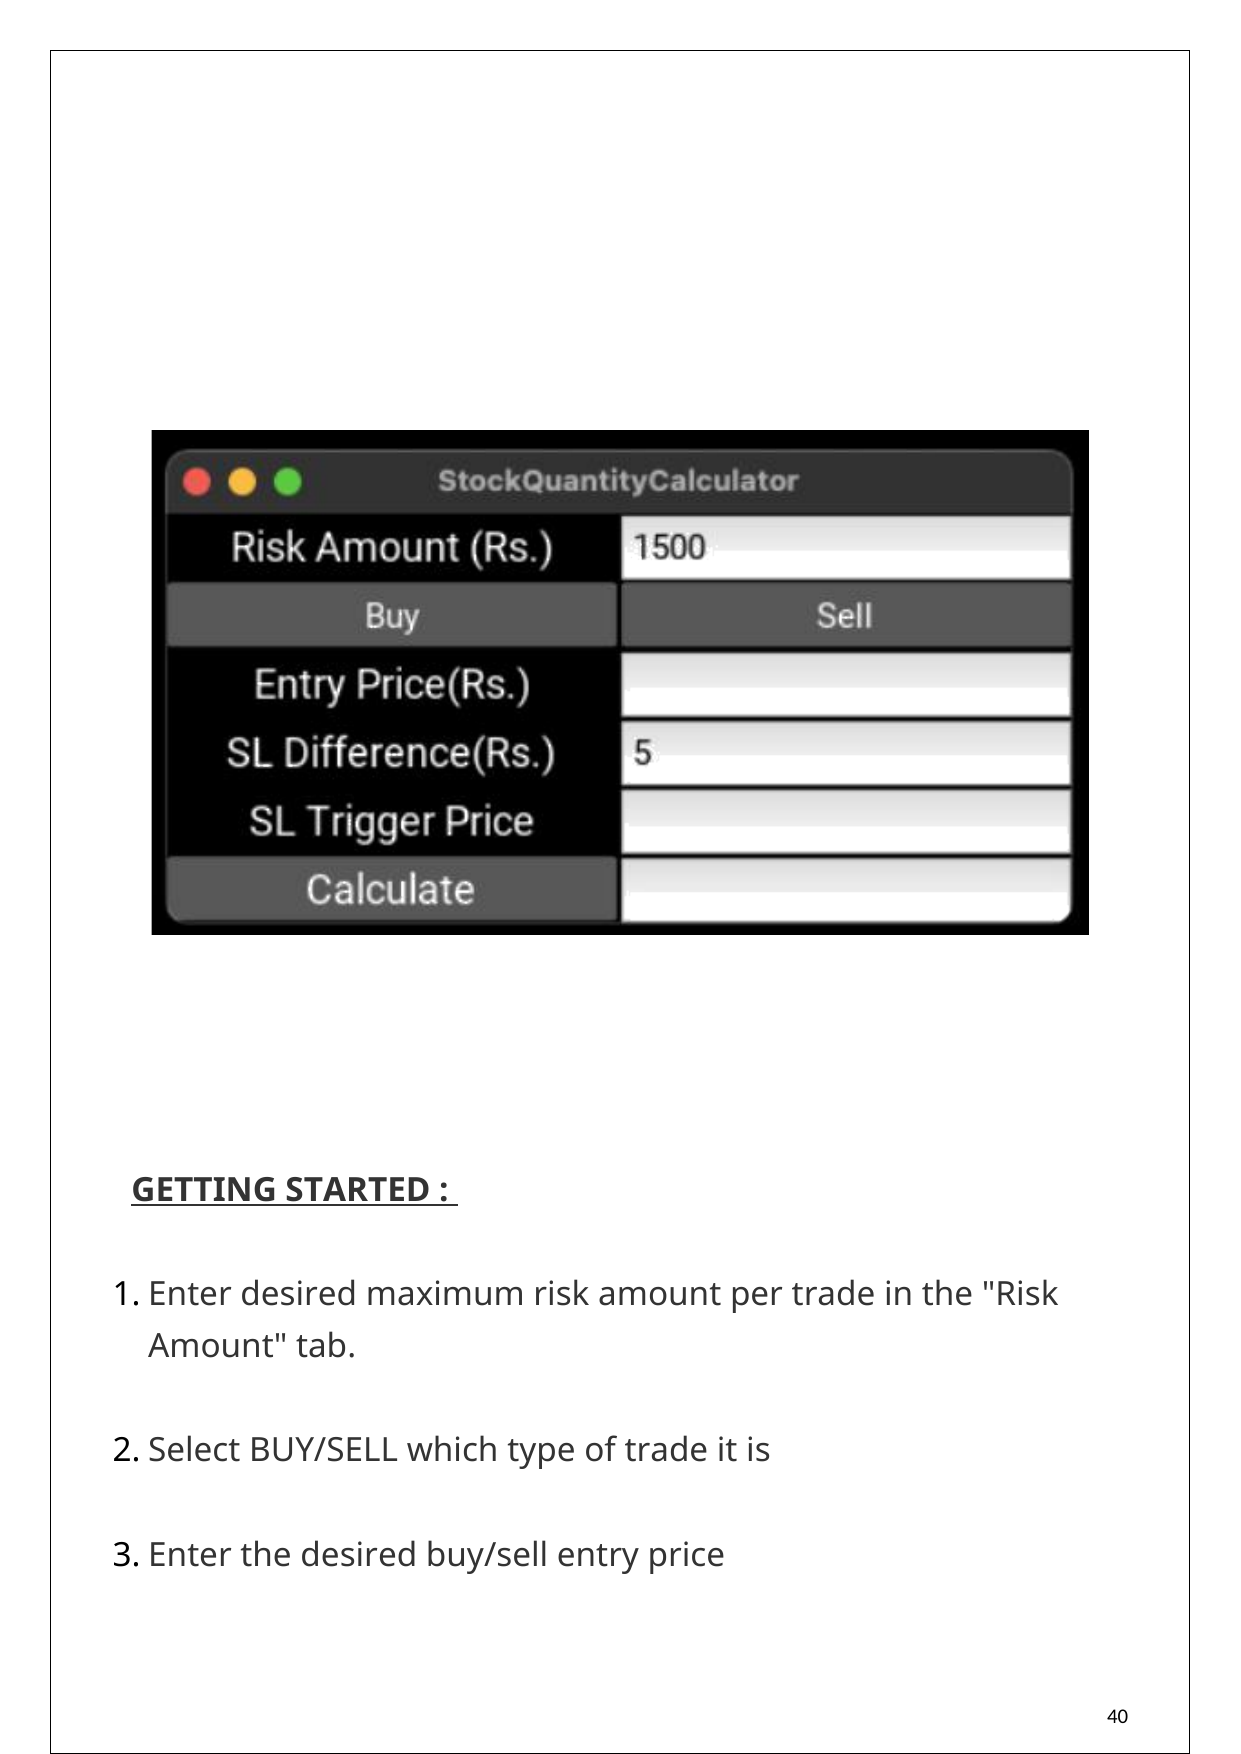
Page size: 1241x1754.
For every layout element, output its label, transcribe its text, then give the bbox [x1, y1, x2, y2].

text GETTING STARTED : [131, 1165, 1128, 1211]
list Enter desired maximum risk amount per trade in the "Risk Amount" tab. [112, 1270, 1109, 1367]
list Enter the desired buy/sell entry price [112, 1531, 1128, 1576]
list Select BUY/SELL which type of trade it is [112, 1426, 1128, 1472]
picture [151, 430, 1089, 935]
